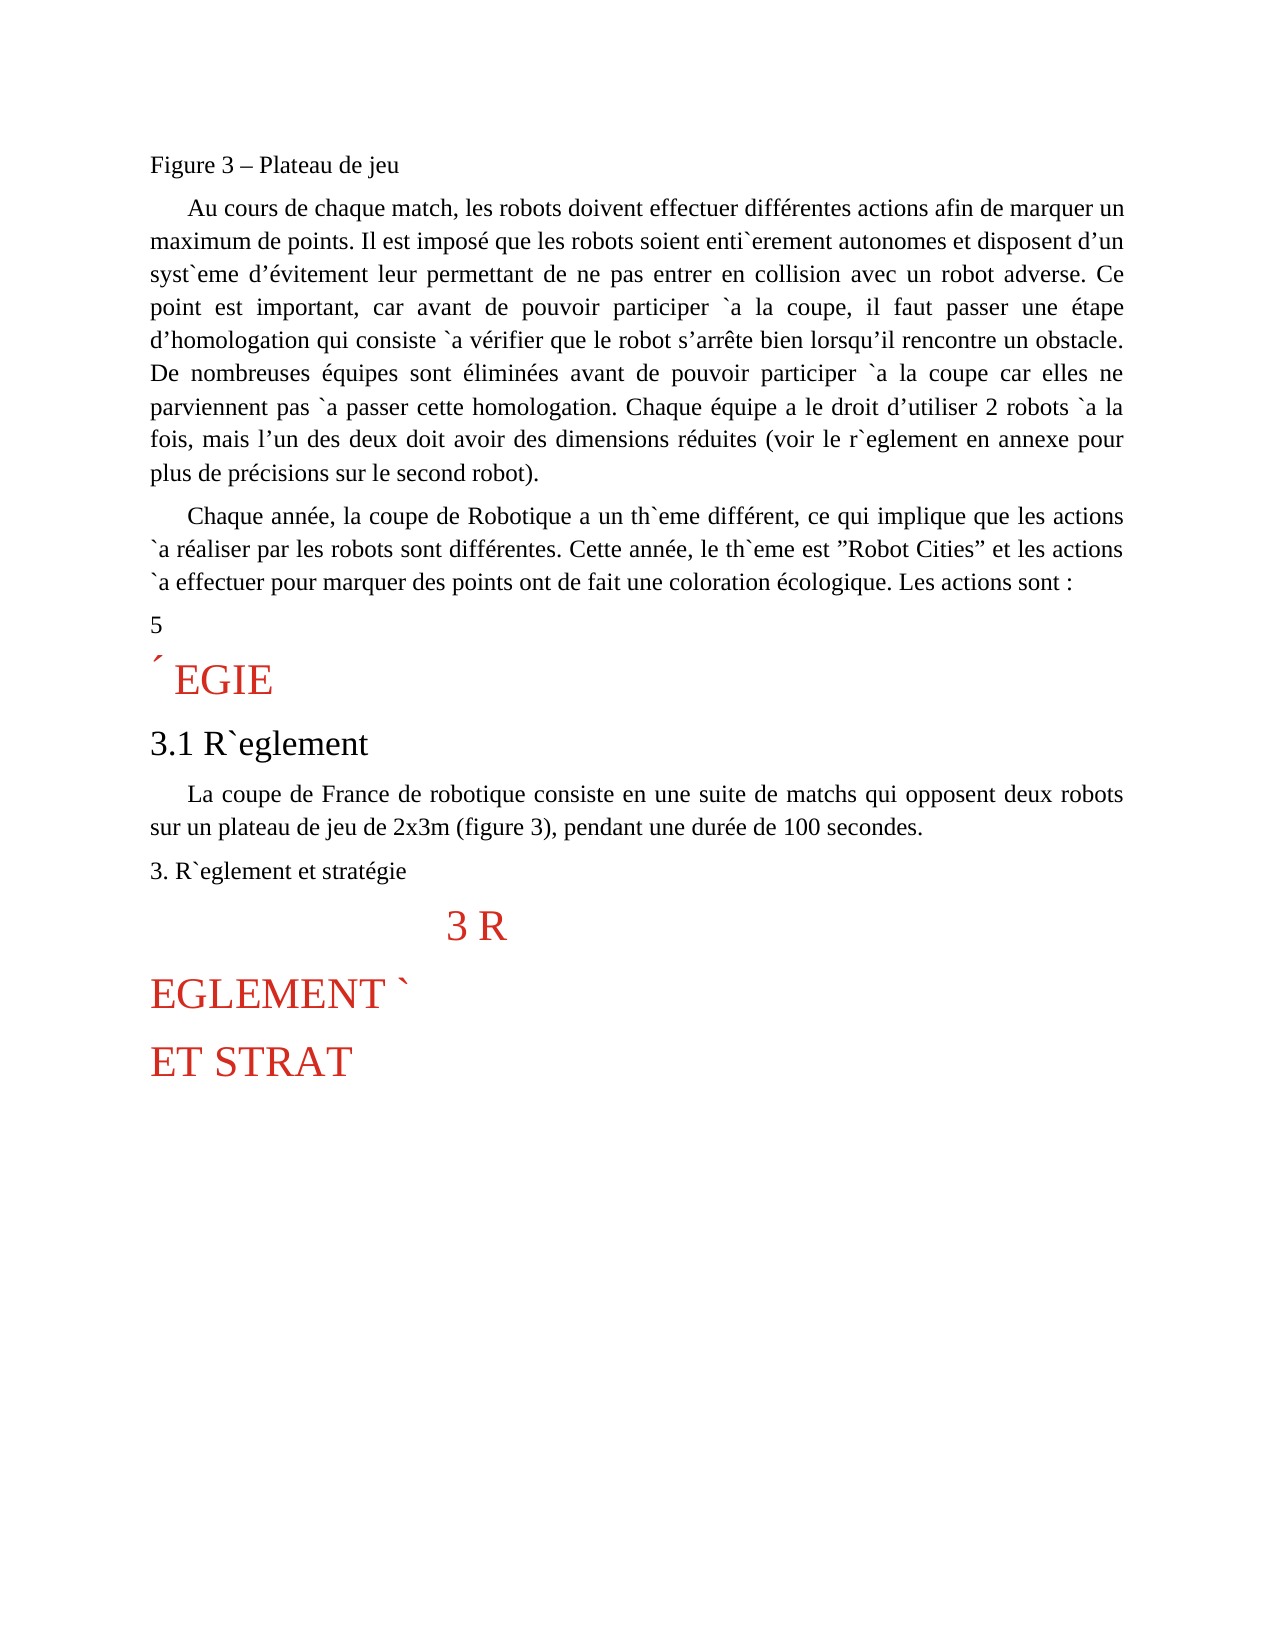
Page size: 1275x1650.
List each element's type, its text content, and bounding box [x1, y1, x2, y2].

text Chaque année, la coupe de Robotique a un th`eme différent, ce qui implique que les actions `a réaliser par les robots sont différentes. Cette année, le th`eme est ”Robot Cities” et les actions `a effectuer pour marquer des points ont de fait une coloration écologique. Les actions sont : [150, 501, 1125, 596]
text Figure 3 – Plateau de jeu [150, 150, 1125, 179]
text Au cours de chaque match, les robots doivent effectuer différentes actions afin de marquer un maximum de points. Il est imposé que les robots soient enti`erement autonomes et disposent d’un syst`eme d’évitement leur permettant de ne pas entrer en collision avec un robot adverse. Ce point est important, car avant de pouvoir participer `a la coupe, il faut passer une étape d’homologation qui consiste `a vérifier que le robot s’arrête bien lorsqu’il rencontre un obstacle. De nombreuses équipes sont éliminées avant de pouvoir participer `a la coupe car elles ne parviennent pas `a passer cette homologation. Chaque équipe a le droit d’utiliser 2 robots `a la fois, mais l’un des deux doit avoir des dimensions réduites (voir le r`eglement en annexe pour plus de précisions sur le second robot). [150, 193, 1125, 486]
text 3.1 R`eglement [150, 722, 1125, 763]
text 5 [150, 611, 1125, 639]
text 3 R [150, 899, 1125, 950]
text ET STRAT [150, 1036, 1125, 1086]
text ́ EGIE [150, 654, 1125, 704]
text EGLEMENT ` [150, 968, 1125, 1018]
text La coupe de France de robotique consiste en une suite de matchs qui opposent deux robots sur un plateau de jeu de 2x3m (figure 3), pendant une durée de 100 secondes. [150, 779, 1125, 841]
text 3. R`eglement et stratégie [150, 856, 1125, 885]
